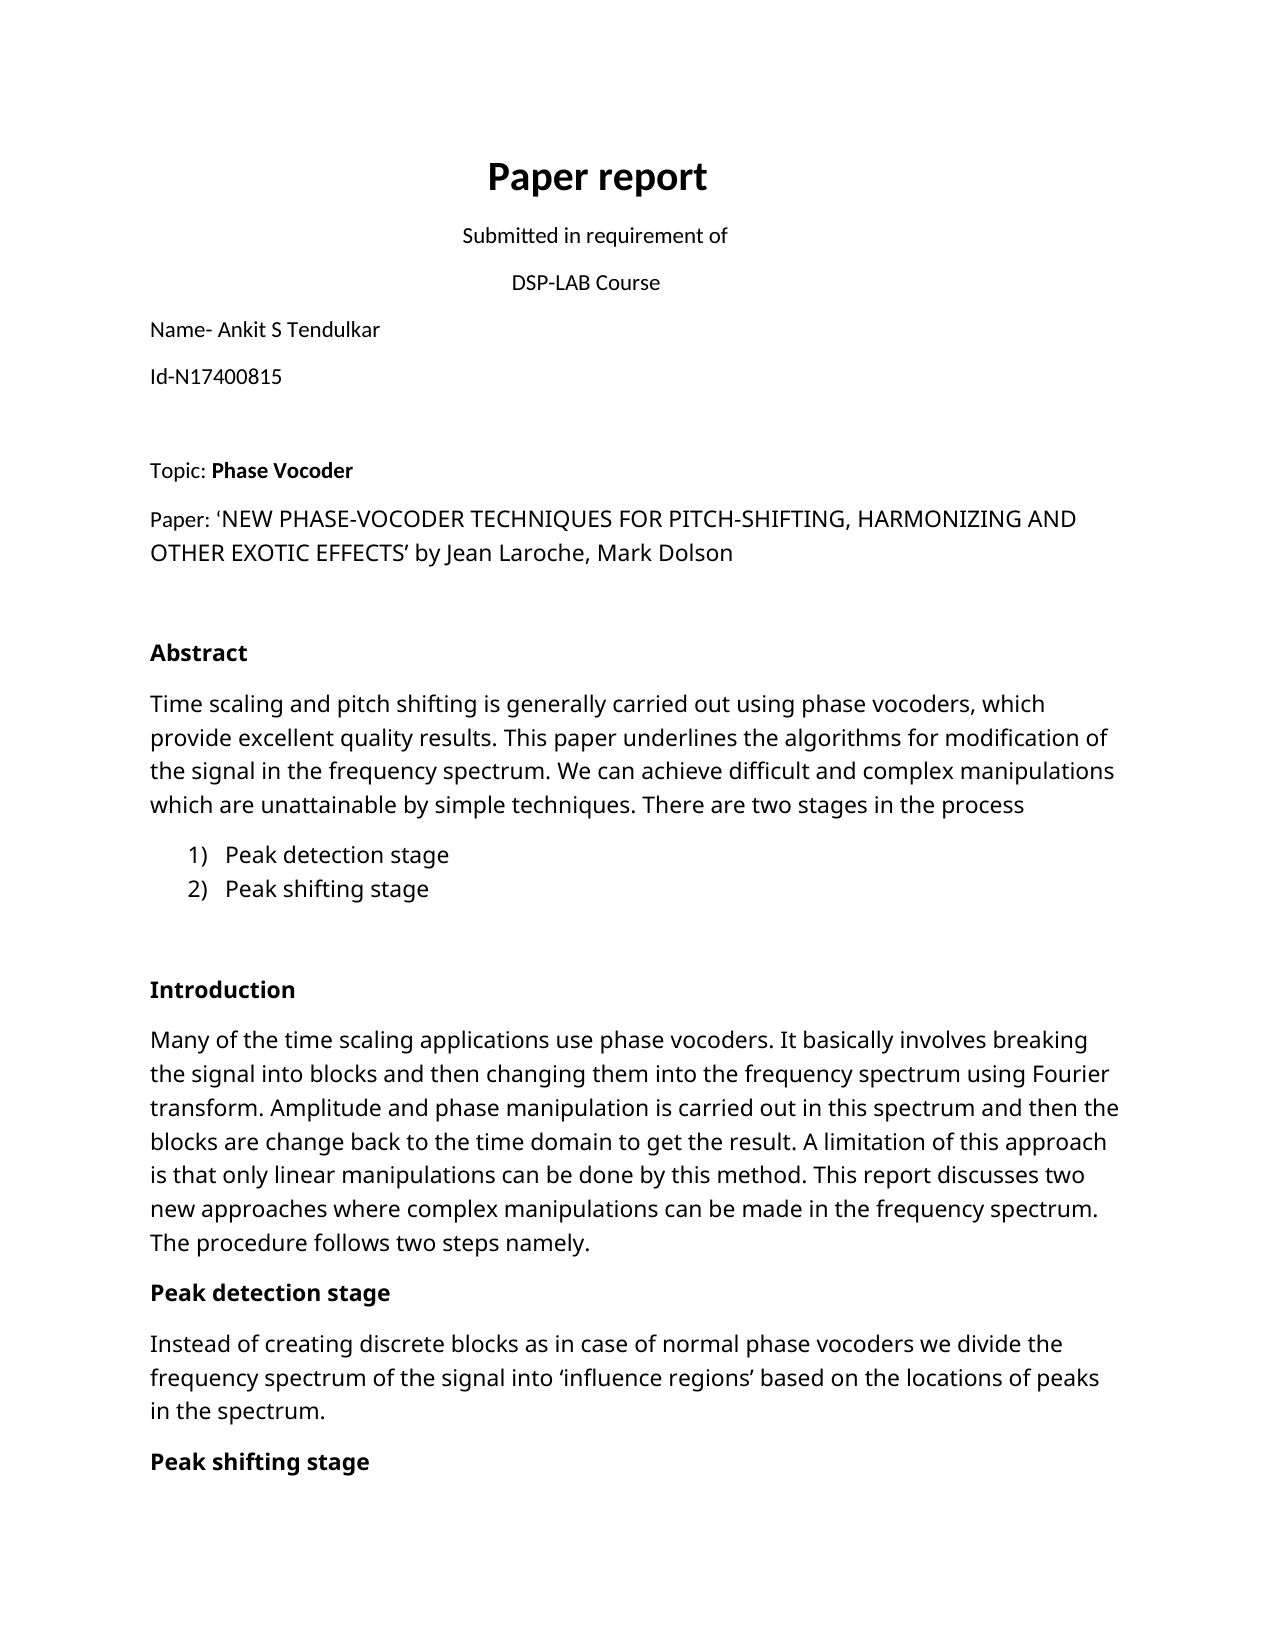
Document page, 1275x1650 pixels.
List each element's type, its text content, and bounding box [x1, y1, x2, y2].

text Id-N17400815 [150, 362, 1125, 390]
text Peak shifting stage [150, 1446, 1125, 1477]
list Peak shifting stage [187, 873, 1125, 904]
text Time scaling and pitch shifting is generally carried out using phase vocoders, which provide excellent quality results. This paper underlines the algorithms for modification of the signal in the frequency spectrum. We can achieve difficult and complex manipulations which are unattainable by simple techniques. There are two stages in the process [150, 688, 1125, 820]
text Paper report [375, 150, 1125, 201]
text Introduction [150, 974, 1125, 1005]
text Submitted in requirement of [375, 222, 1125, 249]
text DSP-LAB Course [375, 268, 1125, 296]
text Abstract [150, 637, 1125, 669]
text Peak detection stage [150, 1277, 1125, 1309]
text Name- Ankit S Tendulkar [150, 315, 1125, 343]
text Topic: Phase Vocoder [150, 456, 1125, 484]
text Instead of creating discrete blocks as in case of normal phase vocoders we divide the frequency spectrum of the signal into ‘influence regions’ based on the locations of peaks in the spectrum. [150, 1328, 1125, 1427]
list Peak detection stage [187, 839, 1125, 871]
text Many of the time scaling applications use phase vocoders. It basically involves breaking the signal into blocks and then changing them into the frequency spectrum using Fourier transform. Amplitude and phase manipulation is carried out in this spectrum and then the blocks are change back to the time domain to get the result. A limitation of this approach is that only linear manipulations can be done by this method. This report discusses two new approaches where complex manipulations can be made in the frequency spectrum. The procedure follows two steps namely. [150, 1024, 1125, 1258]
text Paper: ‘NEW PHASE-VOCODER TECHNIQUES FOR PITCH-SHIFTING, HARMONIZING AND OTHER EXOTIC EFFECTS’ by Jean Laroche, Mark Dolson [150, 503, 1125, 568]
